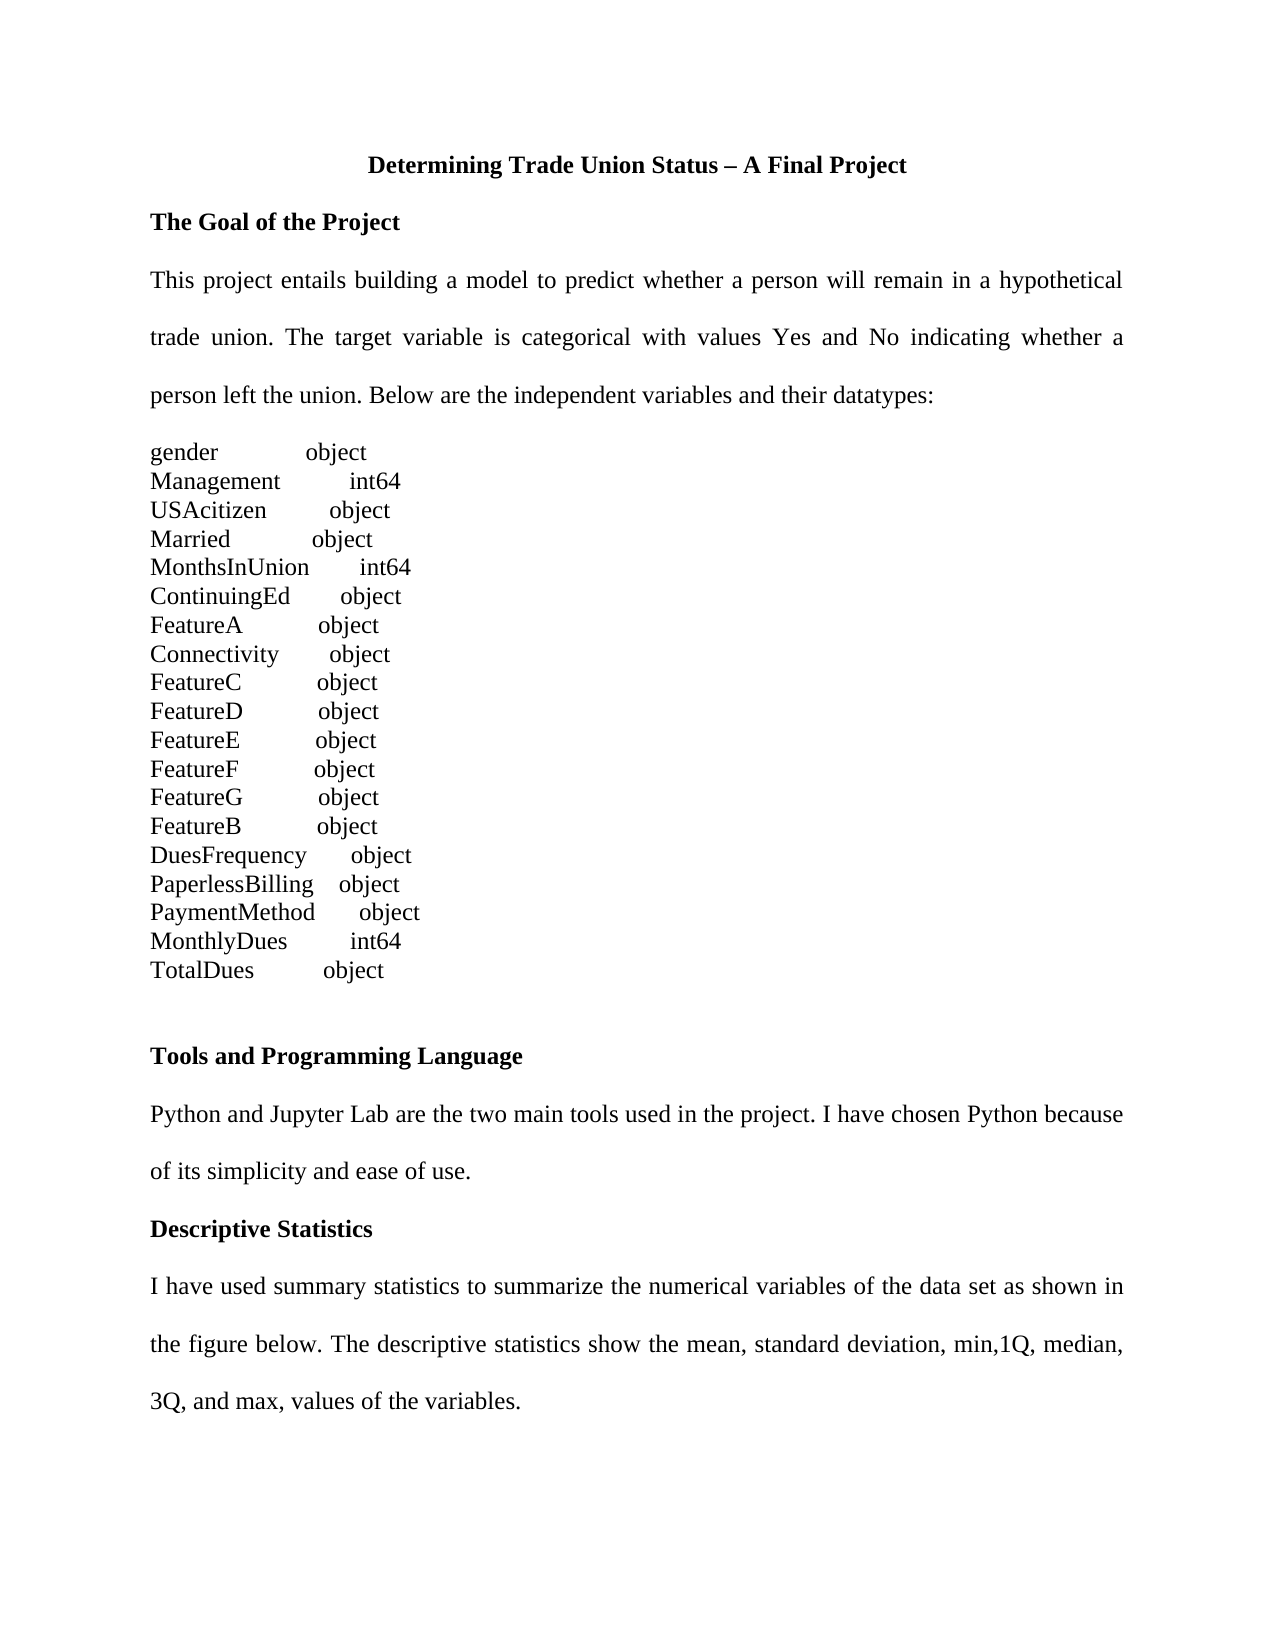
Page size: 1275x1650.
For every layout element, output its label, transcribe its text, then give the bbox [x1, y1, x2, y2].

text FeatureD object [150, 696, 1125, 725]
text MonthsInUnion int64 [150, 552, 1125, 581]
text Connectivity object [150, 639, 1125, 667]
text FeatureF object [150, 754, 1125, 782]
text ContinuingEd object [150, 581, 1125, 610]
text Married object [150, 524, 1125, 552]
text USAcitizen object [150, 495, 1125, 524]
text Determining Trade Union Status – A Final Project [150, 150, 1125, 179]
text The Goal of the Project [150, 207, 1125, 236]
text MonthlyDues int64 [150, 926, 1125, 955]
text gender object [150, 437, 1125, 466]
text Python and Jupyter Lab are the two main tools used in the project. I have chosen Python because of its simplicity and ease of use. [150, 1099, 1125, 1185]
text Management int64 [150, 466, 1125, 495]
text Tools and Programming Language [150, 1041, 1125, 1070]
text PaperlessBilling object [150, 869, 1125, 897]
text I have used summary statistics to summarize the numerical variables of the data set as shown in the figure below. The descriptive statistics show the mean, standard deviation, min,1Q, median, 3Q, and max, values of the variables. [150, 1271, 1125, 1415]
text TotalDues object [150, 955, 1125, 984]
text FeatureG object [150, 782, 1125, 811]
text FeatureE object [150, 725, 1125, 754]
text FeatureC object [150, 667, 1125, 696]
text Descriptive Statistics [150, 1214, 1125, 1242]
text PaymentMethod object [150, 897, 1125, 926]
text FeatureB object [150, 811, 1125, 840]
text This project entails building a model to predict whether a person will remain in a hypothetical trade union. The target variable is categorical with values Yes and No indicating whether a person left the union. Below are the independent variables and their datatypes: [150, 265, 1125, 409]
text DuesFrequency object [150, 840, 1125, 869]
text FeatureA object [150, 610, 1125, 639]
